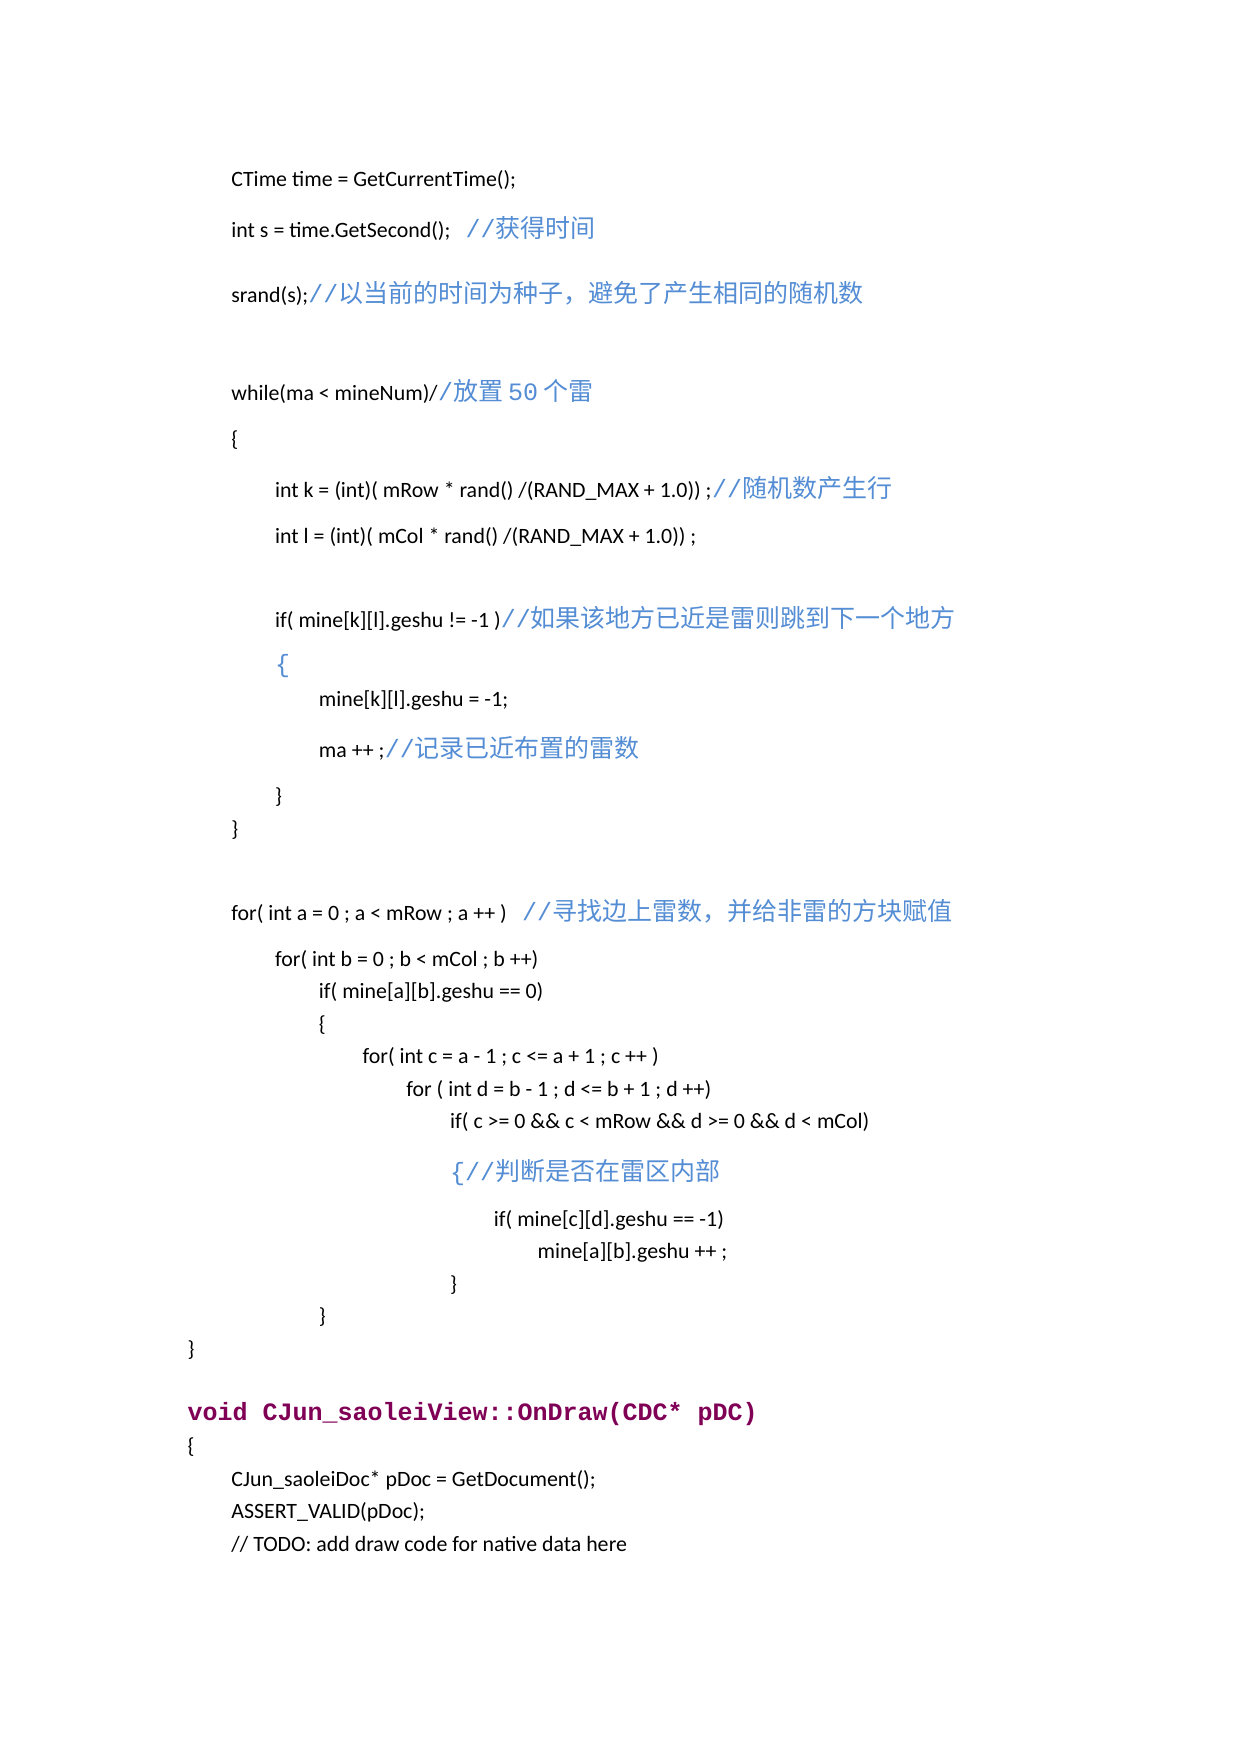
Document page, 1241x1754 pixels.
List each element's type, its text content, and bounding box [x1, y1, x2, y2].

text { [187, 1007, 1053, 1039]
text if( mine[a][b].geshu == 0) [187, 974, 1053, 1007]
text ASSERT_VALID(pDoc); [187, 1494, 1053, 1527]
text while(ma < mineNum)//放置50个雷 [187, 357, 1053, 422]
text { [187, 422, 1053, 454]
text for ( int d = b - 1 ; d <= b + 1 ; d ++) [187, 1072, 1053, 1104]
text } [187, 1332, 1053, 1364]
text } [187, 779, 1053, 812]
text for( int b = 0 ; b < mCol ; b ++) [187, 942, 1053, 974]
text } [187, 1267, 1053, 1299]
text if( c >= 0 && c < mRow && d >= 0 && d < mCol) [187, 1104, 1053, 1137]
text { [187, 649, 1053, 682]
text void CJun_saoleiView::OnDraw(CDC* pDC) [187, 1397, 1053, 1429]
text CJun_saoleiDoc* pDoc = GetDocument(); [187, 1462, 1053, 1494]
text {//判断是否在雷区内部 [187, 1137, 1053, 1202]
text CTime time = GetCurrentTime(); [187, 162, 1053, 194]
text mine[k][l].geshu = -1; [187, 682, 1053, 714]
text ma ++ ;//记录已近布置的雷数 [187, 714, 1053, 779]
text srand(s);//以当前的时间为种子，避免了产生相同的随机数 [187, 259, 1053, 324]
text mine[a][b].geshu ++ ; [187, 1234, 1053, 1267]
text int l = (int)( mCol * rand() /(RAND_MAX + 1.0)) ; [187, 519, 1053, 552]
text // TODO: add draw code for native data here [187, 1527, 1053, 1559]
text } [187, 812, 1053, 844]
text } [187, 1299, 1053, 1332]
text int s = time.GetSecond(); //获得时间 [187, 194, 1053, 259]
text if( mine[k][l].geshu != -1 )//如果该地方已近是雷则跳到下一个地方 [187, 584, 1053, 649]
text int k = (int)( mRow * rand() /(RAND_MAX + 1.0)) ;//随机数产生行 [187, 454, 1053, 519]
text for( int c = a - 1 ; c <= a + 1 ; c ++ ) [187, 1039, 1053, 1072]
text for( int a = 0 ; a < mRow ; a ++ ) //寻找边上雷数，并给非雷的方块赋值 [187, 877, 1053, 942]
text { [187, 1429, 1053, 1462]
text if( mine[c][d].geshu == -1) [187, 1202, 1053, 1234]
